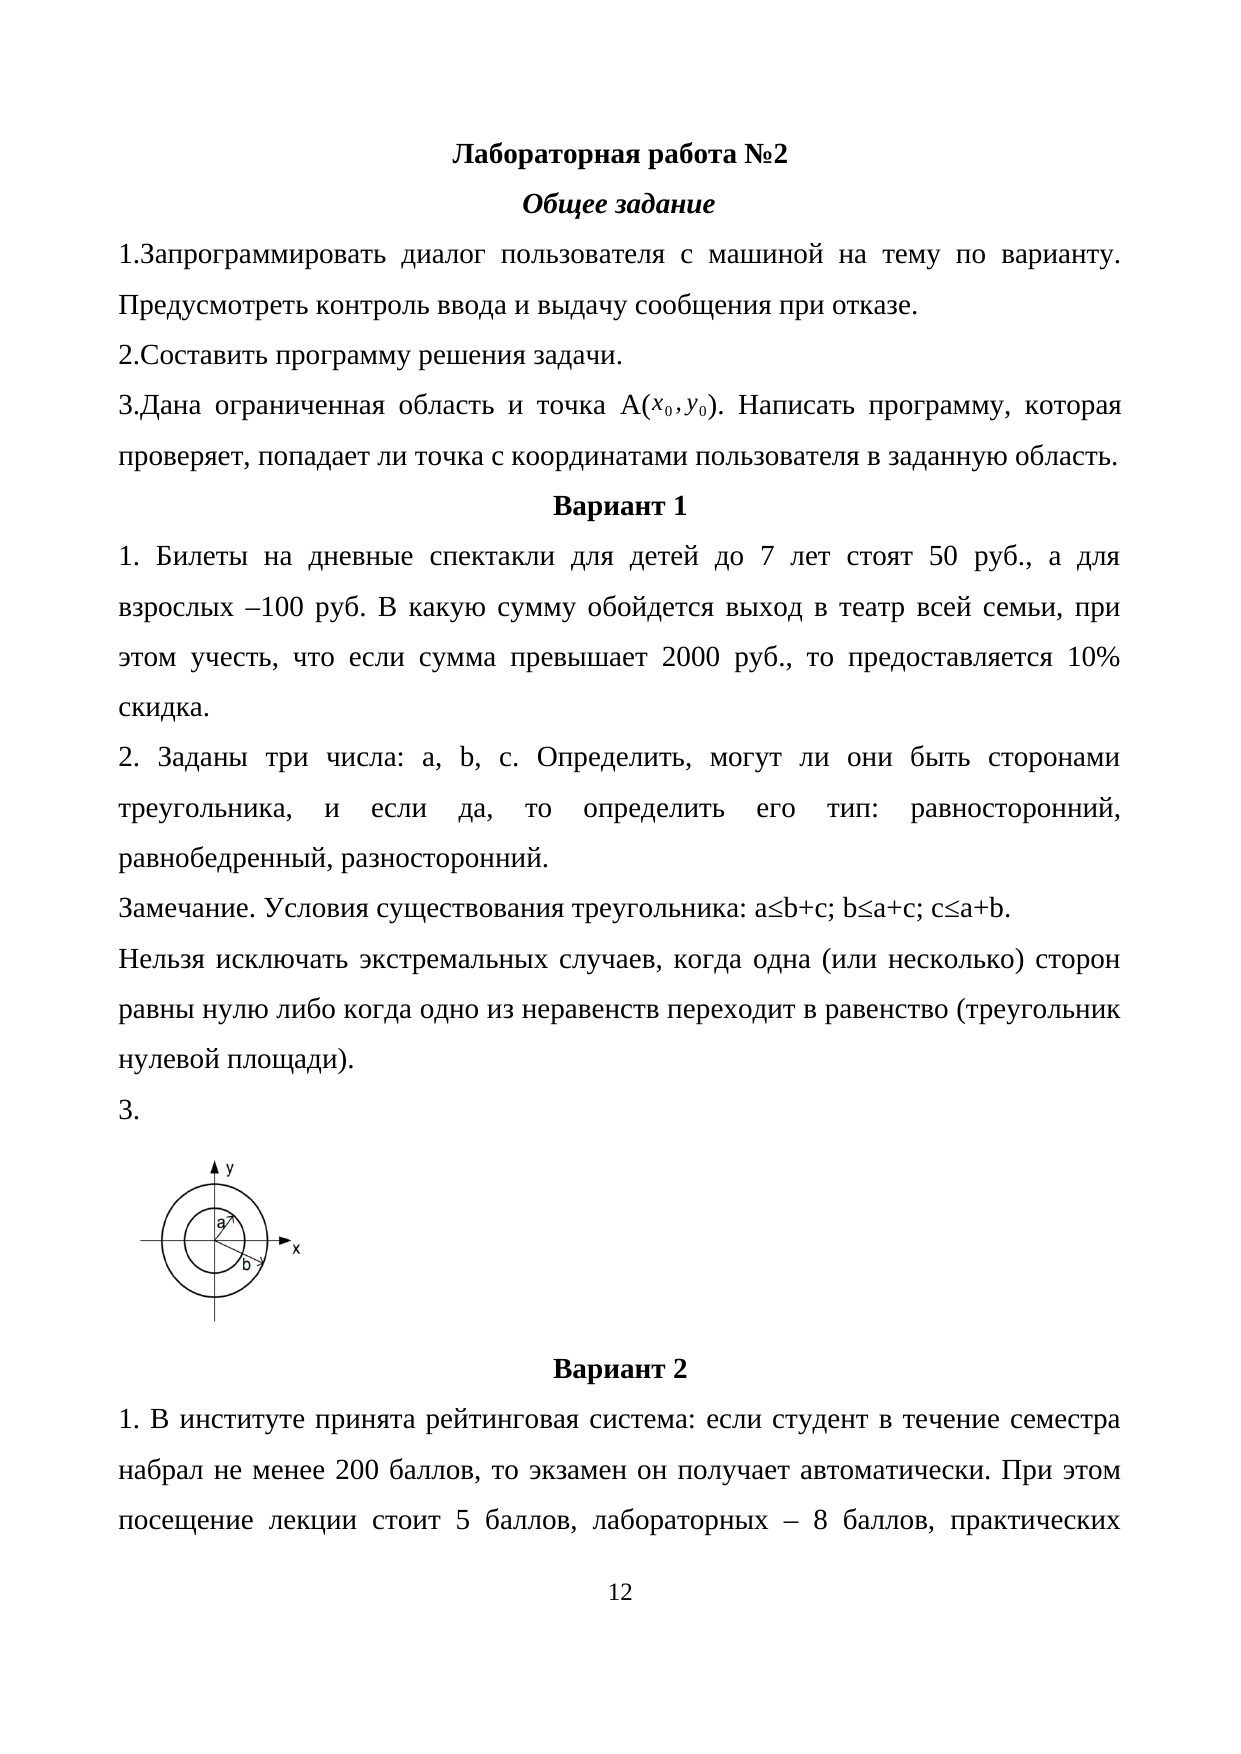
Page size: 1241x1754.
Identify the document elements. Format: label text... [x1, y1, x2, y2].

picture [125, 1142, 318, 1335]
text Вариант 2 [118, 1351, 1122, 1385]
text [118, 1402, 1122, 1536]
text 3. [118, 1092, 1122, 1125]
text Замечание. Условия существования треугольника: a≤b+c; b≤a+c; c≤a+b. [118, 891, 1122, 924]
text 3.Дана ограниченная область и точка A(). Написать программу, которая проверяет, попадает ли точка с координатами пользователя в заданную область. [118, 387, 1122, 471]
text Нельзя исключать экстремальных случаев, когда одна (или несколько) сторон равны нулю либо когда одно из неравенств переходит в равенство (треугольник нулевой площади). [118, 941, 1122, 1075]
text 2.Составить программу решения задачи. [118, 337, 1122, 371]
text 1. Билеты на дневные спектакли для детей до 7 лет стоят 50 руб., а для взрослых –100 руб. В какую сумму обойдется выход в театр всей семьи, при этом учесть, что если сумма превышает 2000 руб., то предоставляется 10% скидка. [118, 538, 1122, 723]
list Лабораторная работа №2 [118, 136, 1122, 169]
text 1.Запрограммировать диалог пользователя с машиной на тему по варианту. Предусмотреть контроль ввода и выдачу сообщения при отказе. [118, 236, 1122, 320]
text Вариант 1 [118, 488, 1122, 522]
list Общее задание [118, 186, 1122, 220]
text 2. Заданы три числа: a, b, c. Определить, могут ли они быть сторонами треугольника, и если да, то определить его тип: равносторонний, равнобедренный, разносторонний. [118, 739, 1122, 874]
